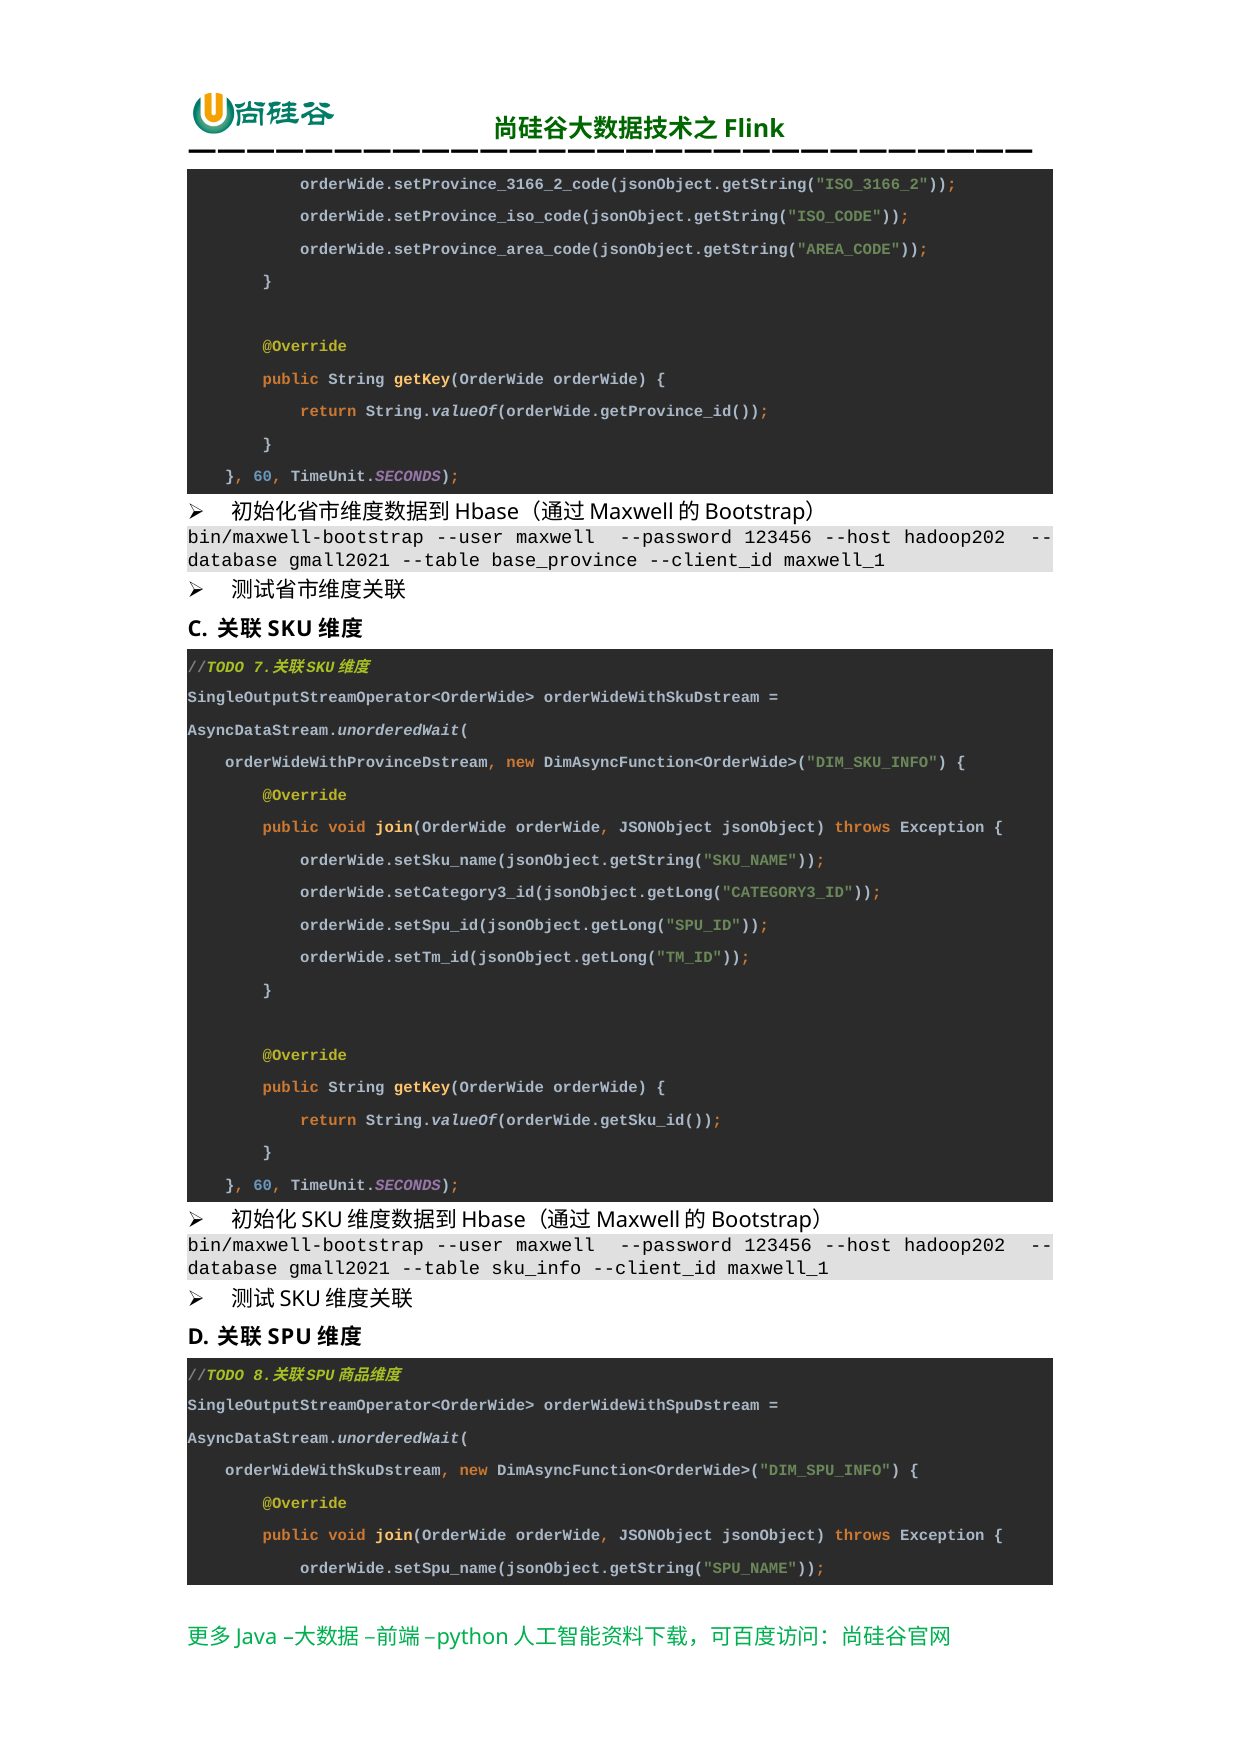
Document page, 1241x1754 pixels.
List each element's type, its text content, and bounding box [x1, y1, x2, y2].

subtitle 关联SKU维度 [187, 611, 1053, 643]
subtitle 关联SPU维度 [187, 1319, 1053, 1352]
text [187, 169, 1053, 494]
text //TODO 8.关联SPU商品维度 [187, 1358, 1053, 1390]
text SingleOutputStreamOperator<OrderWide> orderWideWithSkuDstream = AsyncDataStream.unorderedWait( orderWideWithProvinceDstream, new DimAsyncFunction<OrderWide>("DIM_SKU_INFO") { @Override public void join(OrderWide orderWide, JSONObject jsonObject) throws Exception { orderWide.setSku_name(jsonObject.getString("SKU_NAME")); orderWide.setCategory3_id(jsonObject.getLong("CATEGORY3_ID")); orderWide.setSpu_id(jsonObject.getLong("SPU_ID")); orderWide.setTm_id(jsonObject.getLong("TM_ID")); } @Override public String getKey(OrderWide orderWide) { return String.valueOf(orderWide.getSku_id()); } }, 60, TimeUnit.SECONDS); [187, 682, 1053, 1202]
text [187, 1390, 1053, 1585]
list 测试省市维度关联 [187, 572, 1053, 604]
list 测试SKU维度关联 [187, 1280, 1053, 1313]
text bin/maxwell-bootstrap --user maxwell --password 123456 --host hadoop202 --database gmall2021 --table base_province --client_id maxwell_1 [187, 526, 1053, 572]
text //TODO 7.关联SKU维度 [187, 649, 1053, 682]
list 初始化省市维度数据到Hbase（通过Maxwell的Bootstrap） [187, 494, 1053, 526]
picture [187, 88, 338, 138]
text bin/maxwell-bootstrap --user maxwell --password 123456 --host hadoop202 --database gmall2021 --table sku_info --client_id maxwell_1 [187, 1234, 1053, 1280]
list 初始化SKU维度数据到Hbase（通过Maxwell的Bootstrap） [187, 1202, 1053, 1234]
